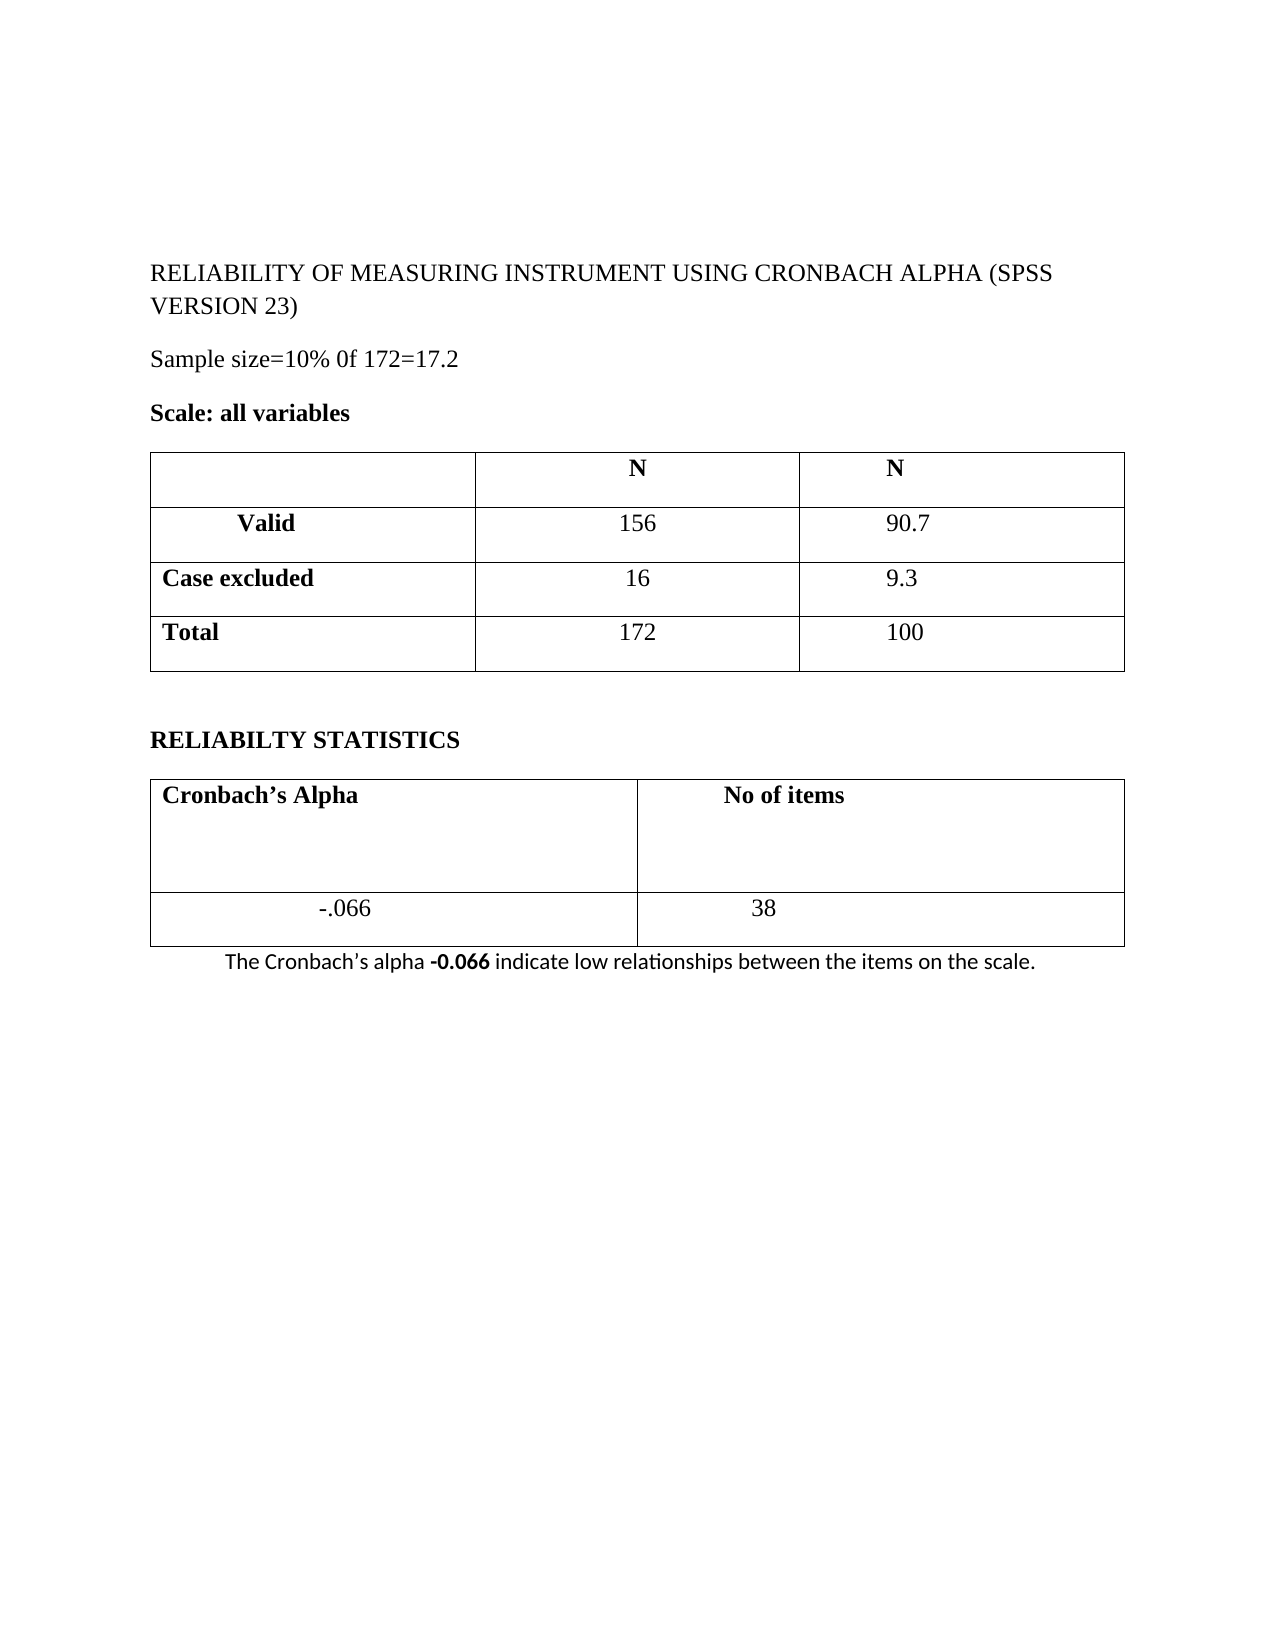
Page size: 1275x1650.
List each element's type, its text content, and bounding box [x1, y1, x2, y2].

table_cell Valid [151, 508, 475, 562]
text The Cronbach’s alpha -0.066 indicate low relationships between the items on the scale. [150, 947, 1125, 975]
text RELIABILITY OF MEASURING INSTRUMENT USING CRONBACH ALPHA (SPSS VERSION 23) [150, 258, 1125, 319]
table_cell 172 [476, 617, 799, 671]
text RELIABILTY STATISTICS [150, 726, 1125, 754]
table_header No of items [638, 780, 1124, 892]
table_header [151, 453, 475, 507]
text Scale: all variables [150, 398, 1125, 427]
table_cell 16 [476, 563, 799, 616]
table_cell 156 [476, 508, 799, 562]
table_cell Case excluded [151, 563, 475, 616]
table_cell 9.3 [800, 563, 1124, 616]
table_cell 90.7 [800, 508, 1124, 562]
table_cell 100 [800, 617, 1124, 671]
table_header Cronbach’s Alpha [151, 780, 637, 892]
table_cell 38 [638, 893, 1124, 946]
table_cell Total [151, 617, 475, 671]
table_header N [800, 453, 1124, 507]
text Sample size=10% 0f 172=17.2 [150, 344, 1125, 373]
table_cell -.066 [151, 893, 637, 946]
table_header N [476, 453, 799, 507]
